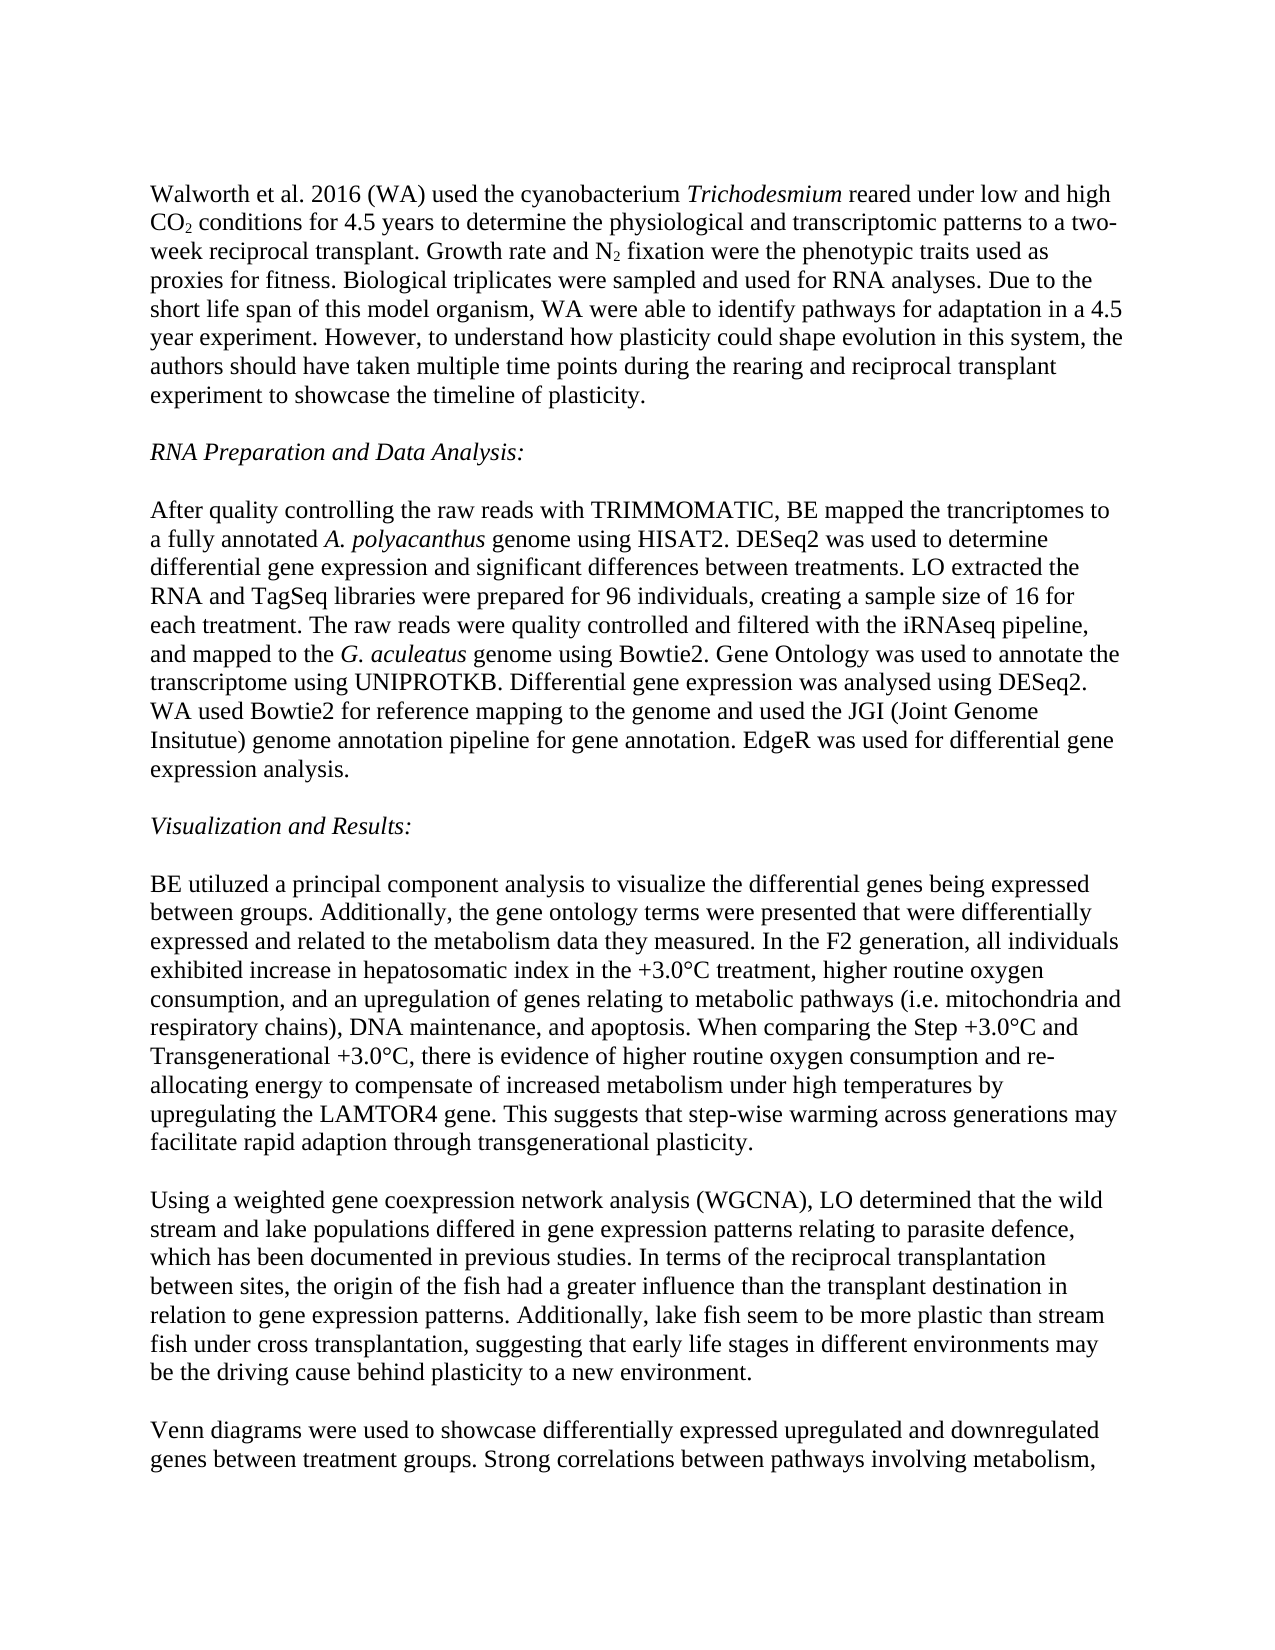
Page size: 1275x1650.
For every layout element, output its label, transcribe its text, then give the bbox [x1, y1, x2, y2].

text BE utiluzed a principal component analysis to visualize the differential genes being expressed between groups. Additionally, the gene ontology terms were presented that were differentially expressed and related to the metabolism data they measured. In the F2 generation, all individuals exhibited increase in hepatosomatic index in the +3.0°C treatment, higher routine oxygen consumption, and an upregulation of genes relating to metabolic pathways (i.e. mitochondria and respiratory chains), DNA maintenance, and apoptosis. When comparing the Step +3.0°C and Transgenerational +3.0°C, there is evidence of higher routine oxygen consumption and re-allocating energy to compensate of increased metabolism under high temperatures by upregulating the LAMTOR4 gene. This suggests that step-wise warming across generations may facilitate rapid adaption through transgenerational plasticity. [150, 869, 1125, 1156]
text After quality controlling the raw reads with TRIMMOMATIC, BE mapped the trancriptomes to a fully annotated A. polyacanthus genome using HISAT2. DESeq2 was used to determine differential gene expression and significant differences between treatments. LO extracted the RNA and TagSeq libraries were prepared for 96 individuals, creating a sample size of 16 for each treatment. The raw reads were quality controlled and filtered with the iRNAseq pipeline, and mapped to the G. aculeatus genome using Bowtie2. Gene Ontology was used to annotate the transcriptome using UNIPROTKB. Differential gene expression was analysed using DESeq2. WA used Bowtie2 for reference mapping to the genome and used the JGI (Joint Genome Insitutue) genome annotation pipeline for gene annotation. EdgeR was used for differential gene expression analysis. [150, 495, 1125, 782]
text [150, 1415, 1125, 1472]
text Using a weighted gene coexpression network analysis (WGCNA), LO determined that the wild stream and lake populations differed in gene expression patterns relating to parasite defence, which has been documented in previous studies. In terms of the reciprocal transplantation between sites, the origin of the fish had a greater influence than the transplant destination in relation to gene expression patterns. Additionally, lake fish seem to be more plastic than stream fish under cross transplantation, suggesting that early life stages in different environments may be the driving cause behind plasticity to a new environment. [150, 1185, 1125, 1386]
text Walworth et al. 2016 (WA) used the cyanobacterium Trichodesmium reared under low and high CO2 conditions for 4.5 years to determine the physiological and transcriptomic patterns to a two-week reciprocal transplant. Growth rate and N2 fixation were the phenotypic traits used as proxies for fitness. Biological triplicates were sampled and used for RNA analyses. Due to the short life span of this model organism, WA were able to identify pathways for adaptation in a 4.5 year experiment. However, to understand how plasticity could shape evolution in this system, the authors should have taken multiple time points during the rearing and reciprocal transplant experiment to showcase the timeline of plasticity. [150, 179, 1125, 409]
text RNA Preparation and Data Analysis: [150, 437, 1125, 466]
text Visualization and Results: [150, 811, 1125, 840]
